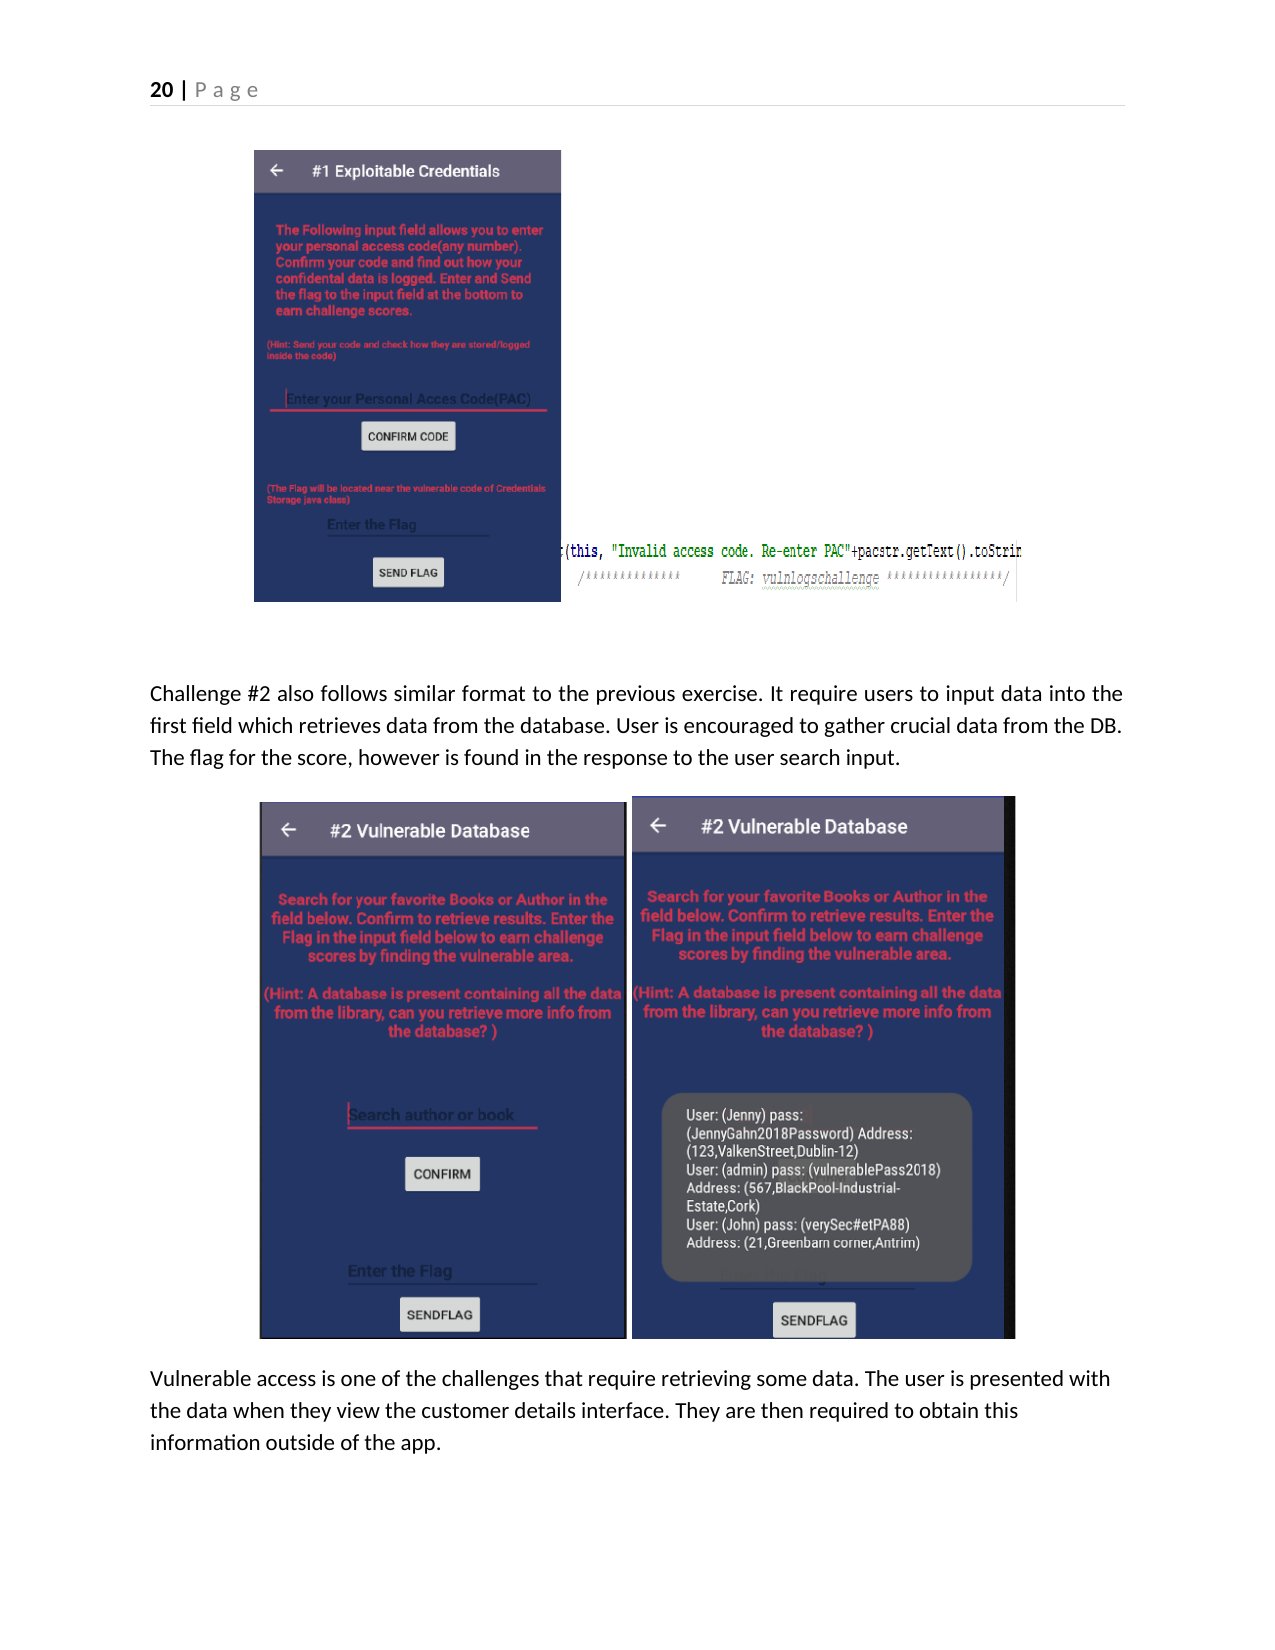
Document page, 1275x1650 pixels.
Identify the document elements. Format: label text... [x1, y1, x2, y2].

text Challenge #2 also follows similar format to the previous exercise. It require users to input data into the first field which retrieves data from the database. User is encouraged to gather crucial data from the DB. The flag for the score, however is found in the response to the user search input. [150, 679, 1125, 772]
picture [259, 802, 627, 1339]
text Vulnerable access is one of the challenges that require retrieving some data. The user is presented with the data when they view the customer details interface. They are then required to obtain this information outside of the app. [150, 1364, 1125, 1456]
picture [632, 796, 1016, 1339]
picture [254, 150, 1022, 602]
